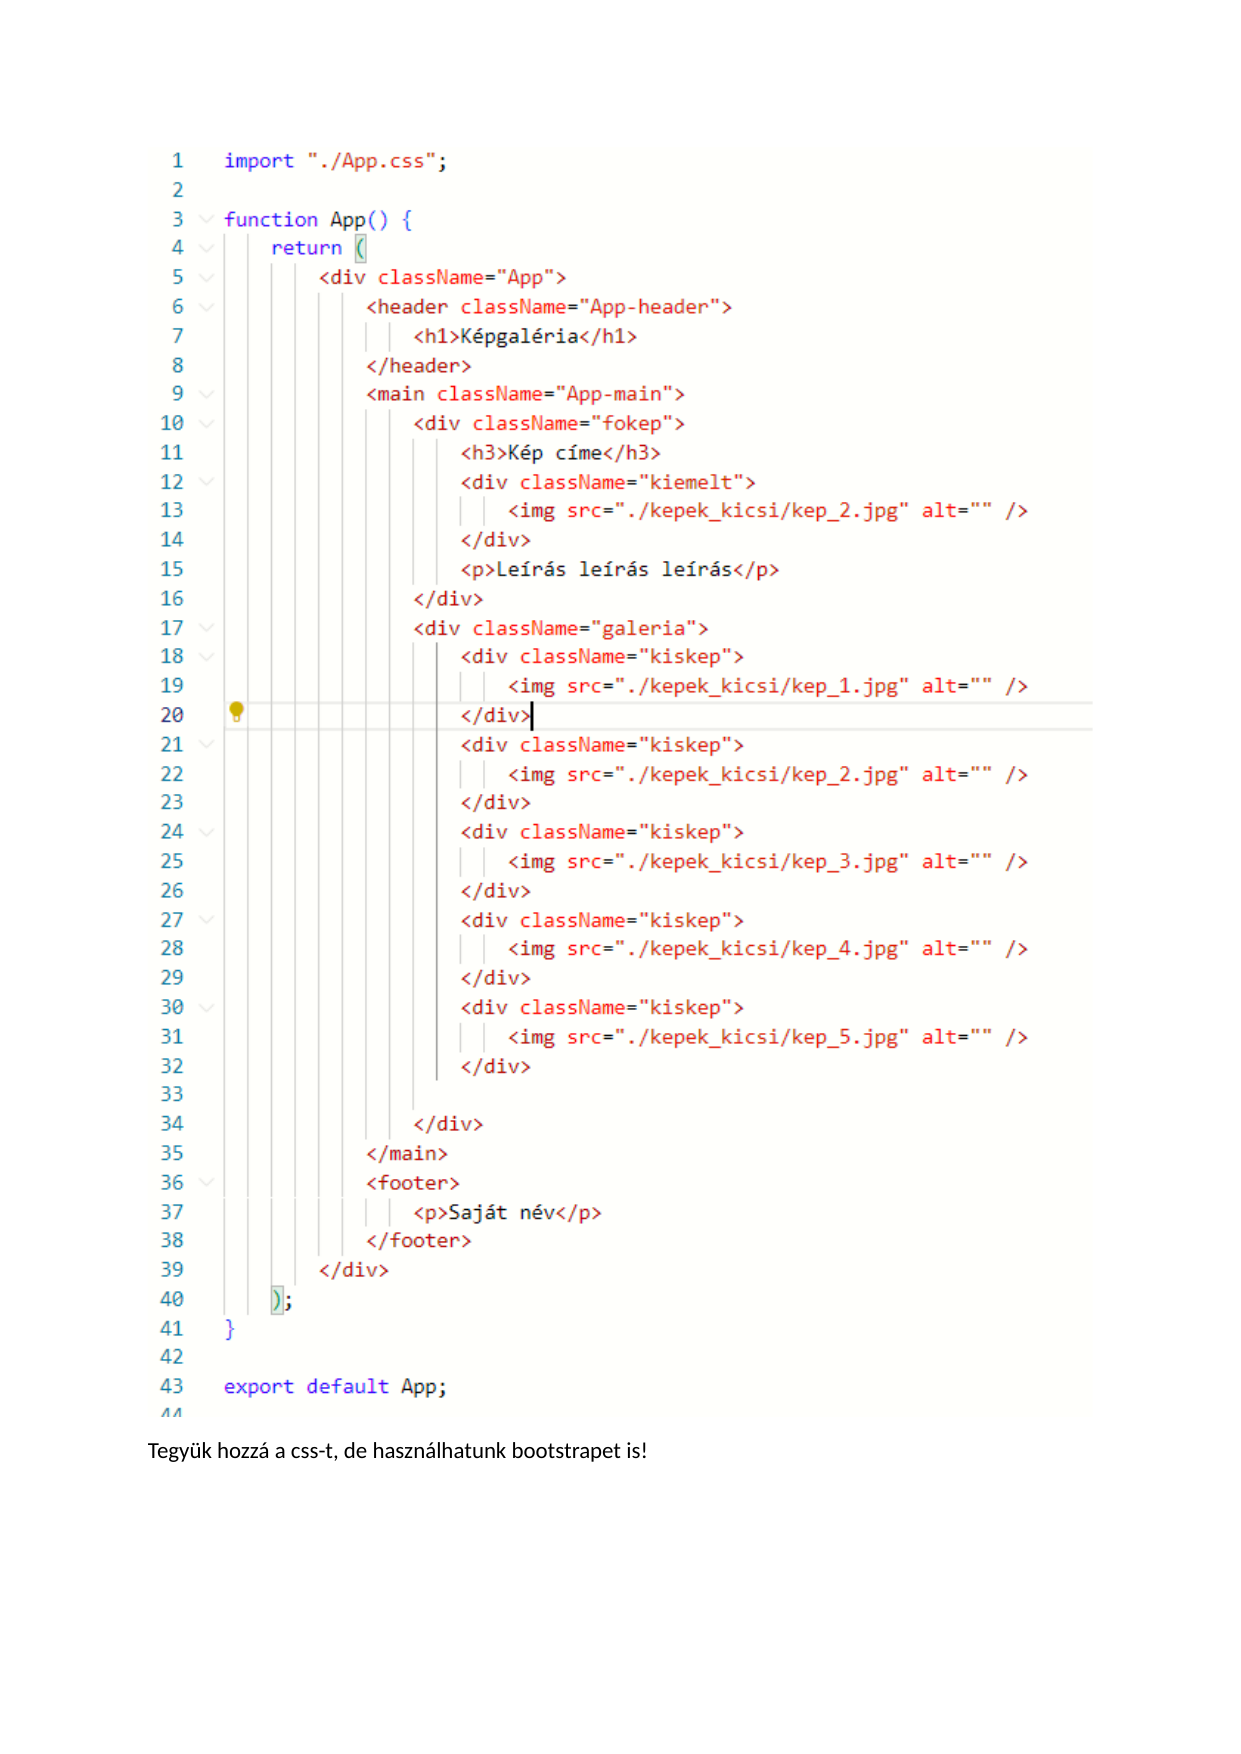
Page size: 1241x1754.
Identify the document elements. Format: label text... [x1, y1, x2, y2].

text Tegyük hozzá a css-t, de használhatunk bootstrapet is! [148, 1436, 1093, 1464]
picture [147, 147, 1093, 1417]
